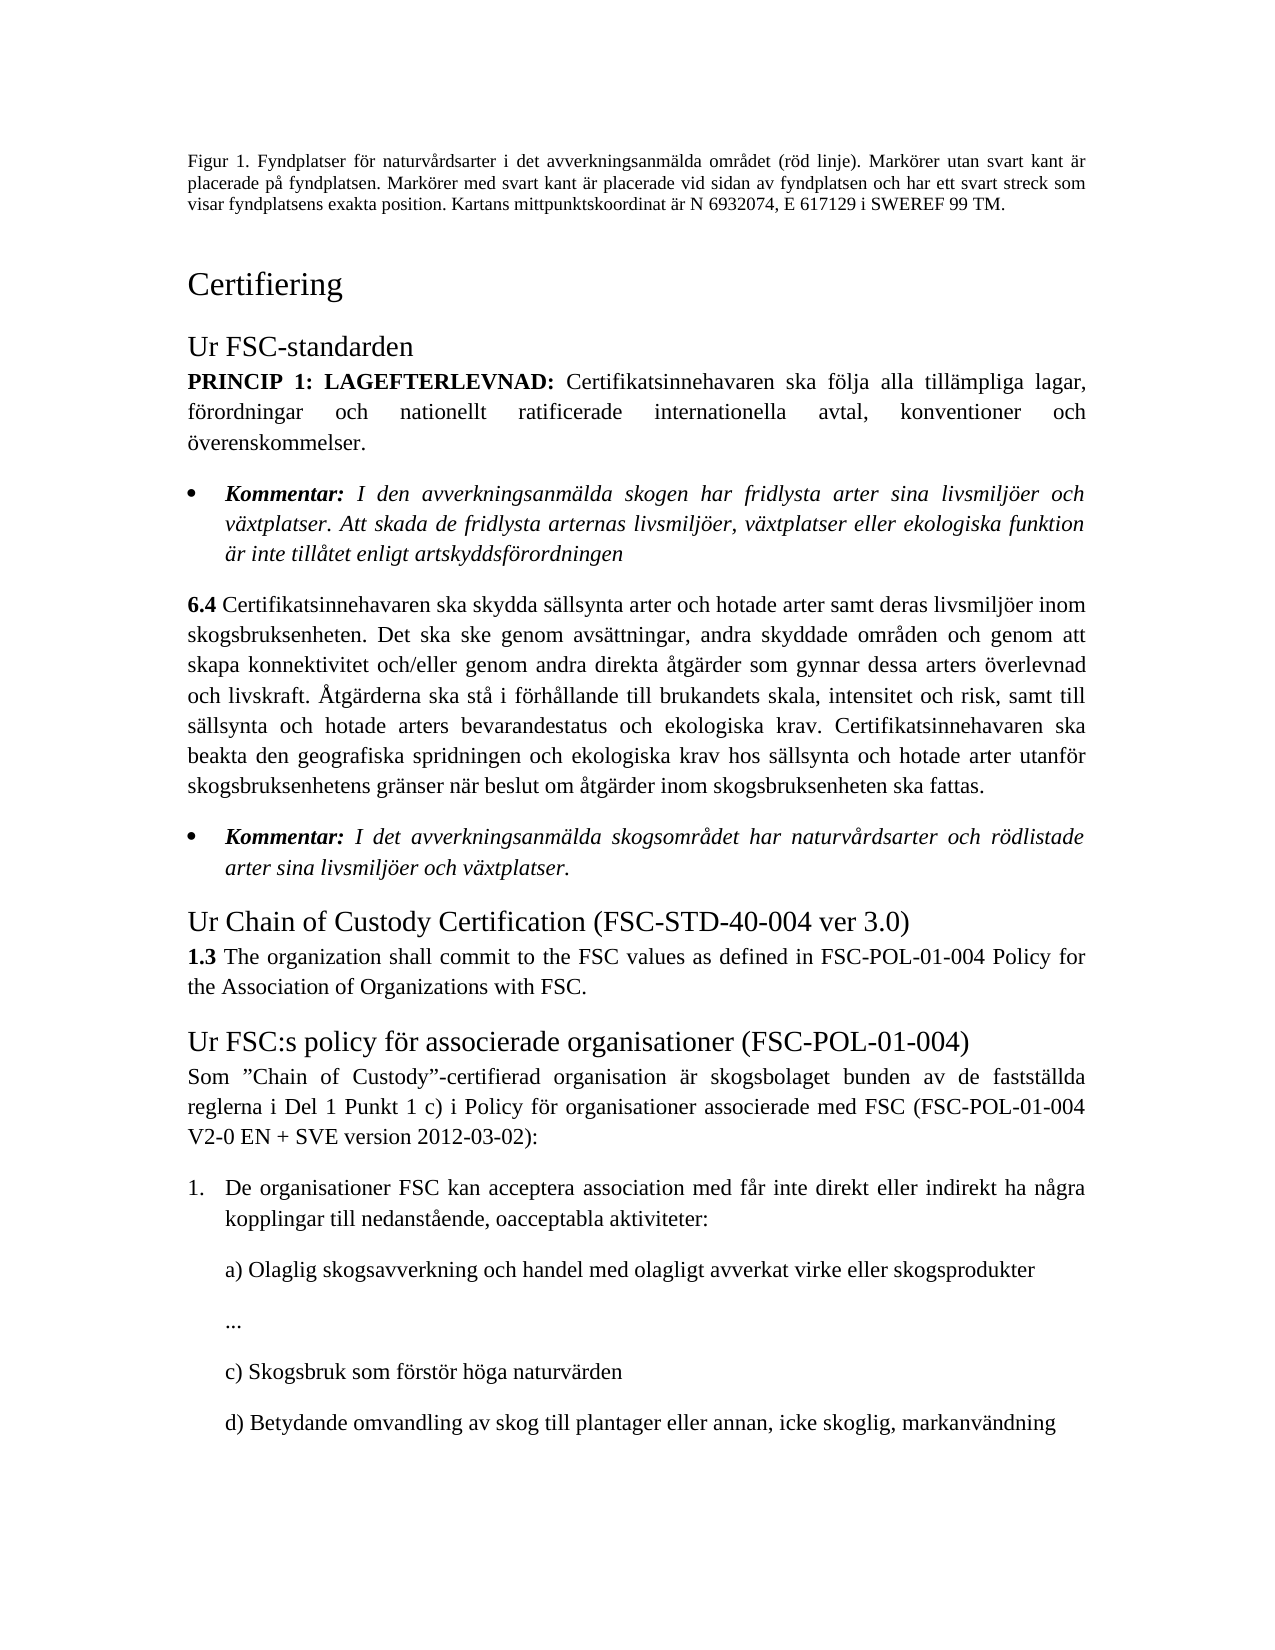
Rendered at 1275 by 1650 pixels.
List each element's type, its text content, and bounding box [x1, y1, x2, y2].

subtitle Ur Chain of Custody Certification (FSC-STD-40-004 ver 3.0) [187, 904, 1087, 938]
list Kommentar: I den avverkningsanmälda skogen har fridlysta arter sina livsmiljöer och växtplatser. Att skada de fridlysta arternas livsmiljöer, växtplatser eller ekologiska funktion är inte tillåtet enligt artskyddsförordningen [187, 479, 1087, 566]
list De organisationer FSC kan acceptera association med får inte direkt eller indirekt ha några kopplingar till nedanstående, oacceptabla aktiviteter: [187, 1174, 1087, 1231]
text 6.4 Certifikatsinnehavaren ska skydda sällsynta arter och hotade arter samt deras livsmiljöer inom skogsbruksenheten. Det ska ske genom avsättningar, andra skyddade områden och genom att skapa konnektivitet och/eller genom andra direkta åtgärder som gynnar dessa arters överlevnad och livskraft. Åtgärderna ska stå i förhållande till brukandets skala, intensitet och risk, samt till sällsynta och hotade arters bevarandestatus och ekologiska krav. Certifikatsinnehavaren ska beakta den geografiska spridningen och ekologiska krav hos sällsynta och hotade arter utanför skogsbruksenhetens gränser när beslut om åtgärder inom skogsbruksenheten ska fattas. [187, 591, 1087, 799]
text Figur 1. Fyndplatser för naturvårdsarter i det avverkningsanmälda området (röd linje). Markörer utan svart kant är placerade på fyndplatsen. Markörer med svart kant är placerade vid sidan av fyndplatsen och har ett svart streck som visar fyndplatsens exakta position. Kartans mittpunktskoordinat är N 6932074, E 617129 i SWEREF 99 TM. [187, 150, 1087, 215]
list Kommentar: I det avverkningsanmälda skogsområdet har naturvårdsarter och rödlistade arter sina livsmiljöer och växtplatser. [187, 823, 1087, 880]
subtitle Ur FSC-standarden [187, 329, 1087, 363]
text c) Skogsbruk som förstör höga naturvärden [225, 1358, 1087, 1384]
text 1.3 The organization shall commit to the FSC values as defined in FSC-POL-01-004 Policy for the Association of Organizations with FSC. [187, 943, 1087, 1000]
text PRINCIP 1: LAGEFTERLEVNAD: Certifikatsinnehavaren ska följa alla tillämpliga lagar, förordningar och nationellt ratificerade internationella avtal, konventioner och överenskommelser. [187, 368, 1087, 455]
text a) Olaglig skogsavverkning och handel med olagligt avverkat virke eller skogsprodukter [225, 1256, 1087, 1282]
text Som ”Chain of Custody”-certifierad organisation är skogsbolaget bunden av de fastställda reglerna i Del 1 Punkt 1 c) i Policy för organisationer associerade med FSC (FSC-POL-01-004 V2-0 EN + SVE version 2012-03-02): [187, 1063, 1087, 1150]
subtitle Ur FSC:s policy för associerade organisationer (FSC-POL-01-004) [187, 1024, 1087, 1058]
text d) Betydande omvandling av skog till plantager eller annan, icke skoglig, markanvändning [225, 1409, 1087, 1435]
subtitle Certifiering [187, 265, 1087, 303]
text ... [225, 1307, 1087, 1333]
